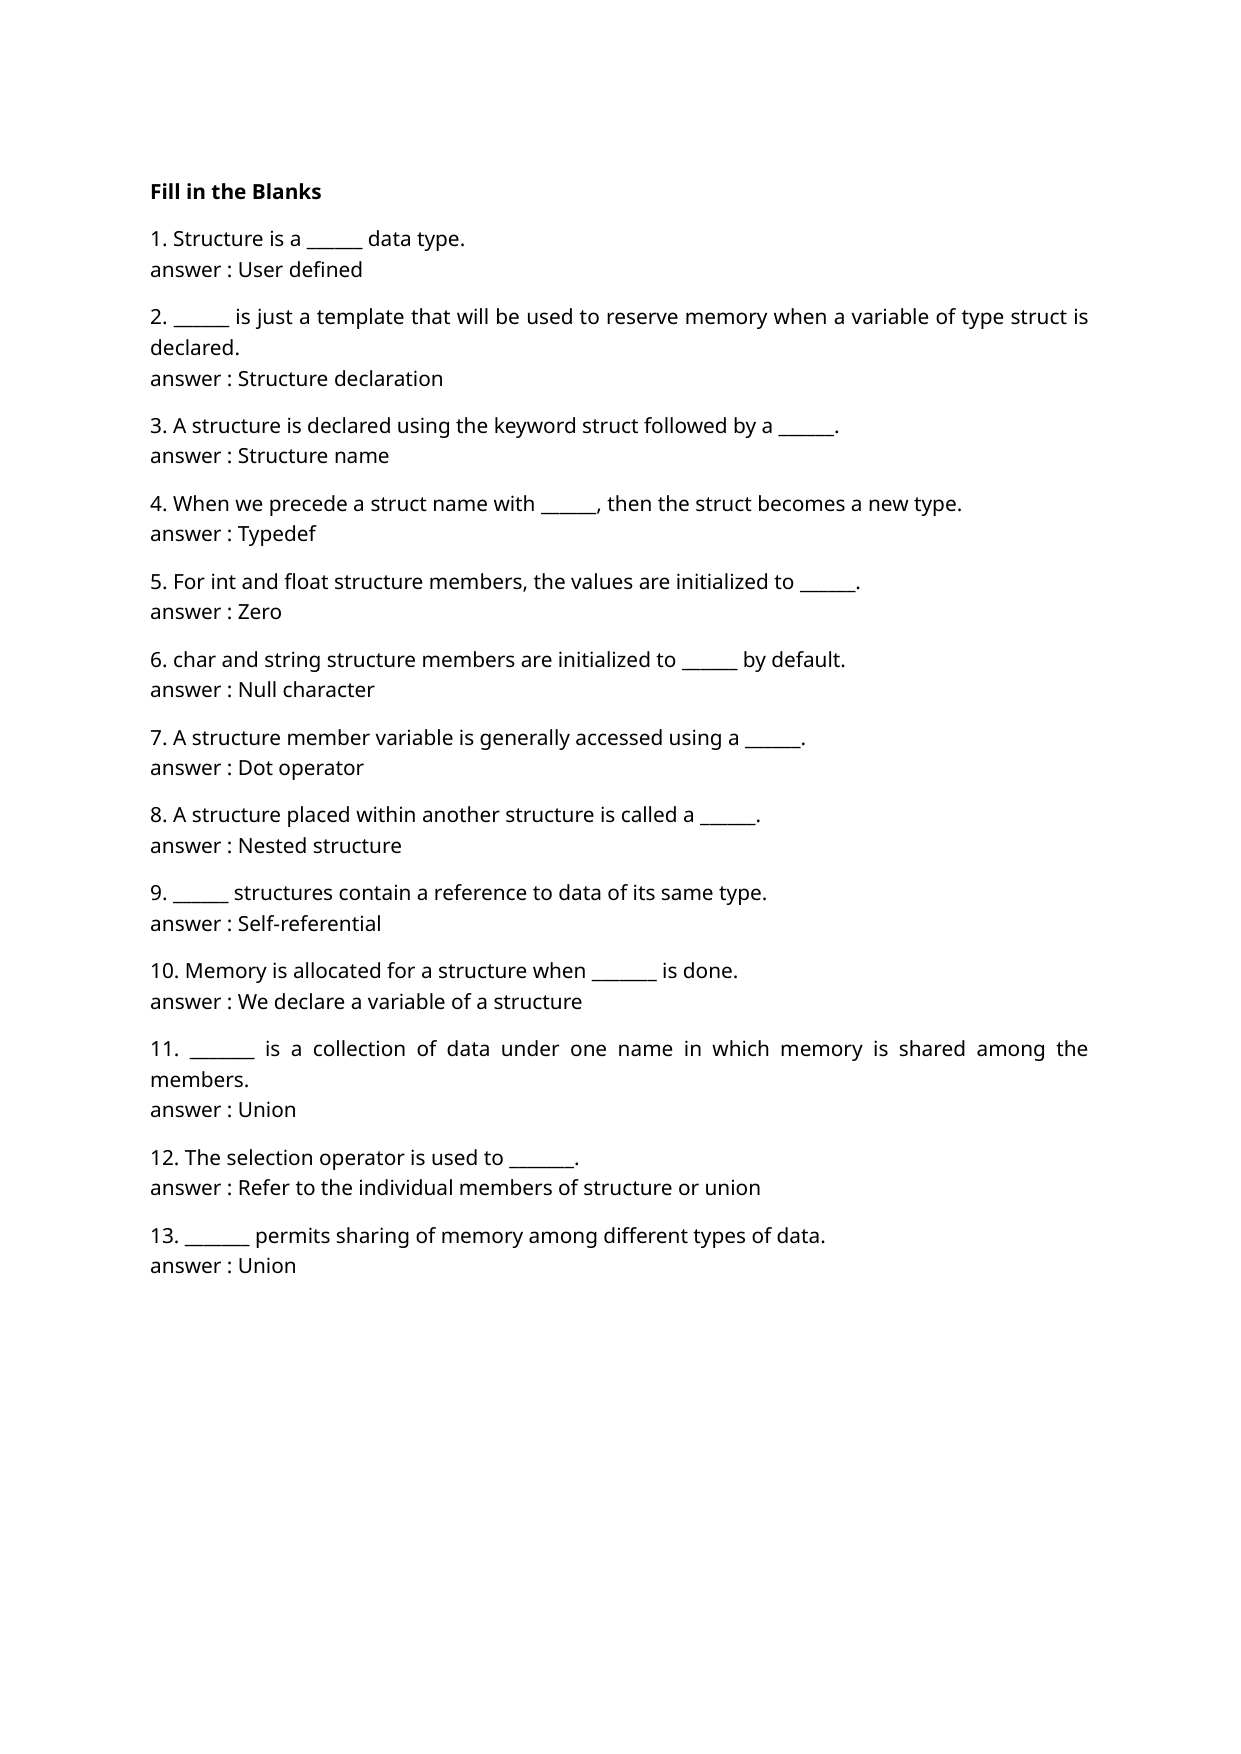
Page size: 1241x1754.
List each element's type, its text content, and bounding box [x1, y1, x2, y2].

text 13. _______ permits sharing of memory among different types of data. answer : Union [150, 1221, 1090, 1280]
text 7. A structure member variable is generally accessed using a ______. answer : Dot operator [150, 723, 1090, 782]
text 3. A structure is declared using the keyword struct followed by a ______. answer : Structure name [150, 411, 1090, 470]
text 6. char and string structure members are initialized to ______ by default. answer : Null character [150, 645, 1090, 704]
text Fill in the Blanks [150, 177, 1090, 206]
text 9. ______ structures contain a reference to data of its same type. answer : Self-referential [150, 878, 1090, 937]
text 2. ______ is just a template that will be used to reserve memory when a variable of type struct is declared. answer : Structure declaration [150, 302, 1090, 392]
text 11. _______ is a collection of data under one name in which memory is shared among the members. answer : Union [150, 1034, 1090, 1124]
text 8. A structure placed within another structure is called a ______. answer : Nested structure [150, 801, 1090, 859]
text 12. The selection operator is used to _______. answer : Refer to the individual members of structure or union [150, 1143, 1090, 1202]
text 4. When we precede a struct name with ______, then the struct becomes a new type. answer : Typedef [150, 489, 1090, 548]
text 1. Structure is a ______ data type. answer : User defined [150, 224, 1090, 283]
text 10. Memory is allocated for a structure when _______ is done. answer : We declare a variable of a structure [150, 956, 1090, 1015]
text 5. For int and float structure members, the values are initialized to ______. answer : Zero [150, 567, 1090, 626]
